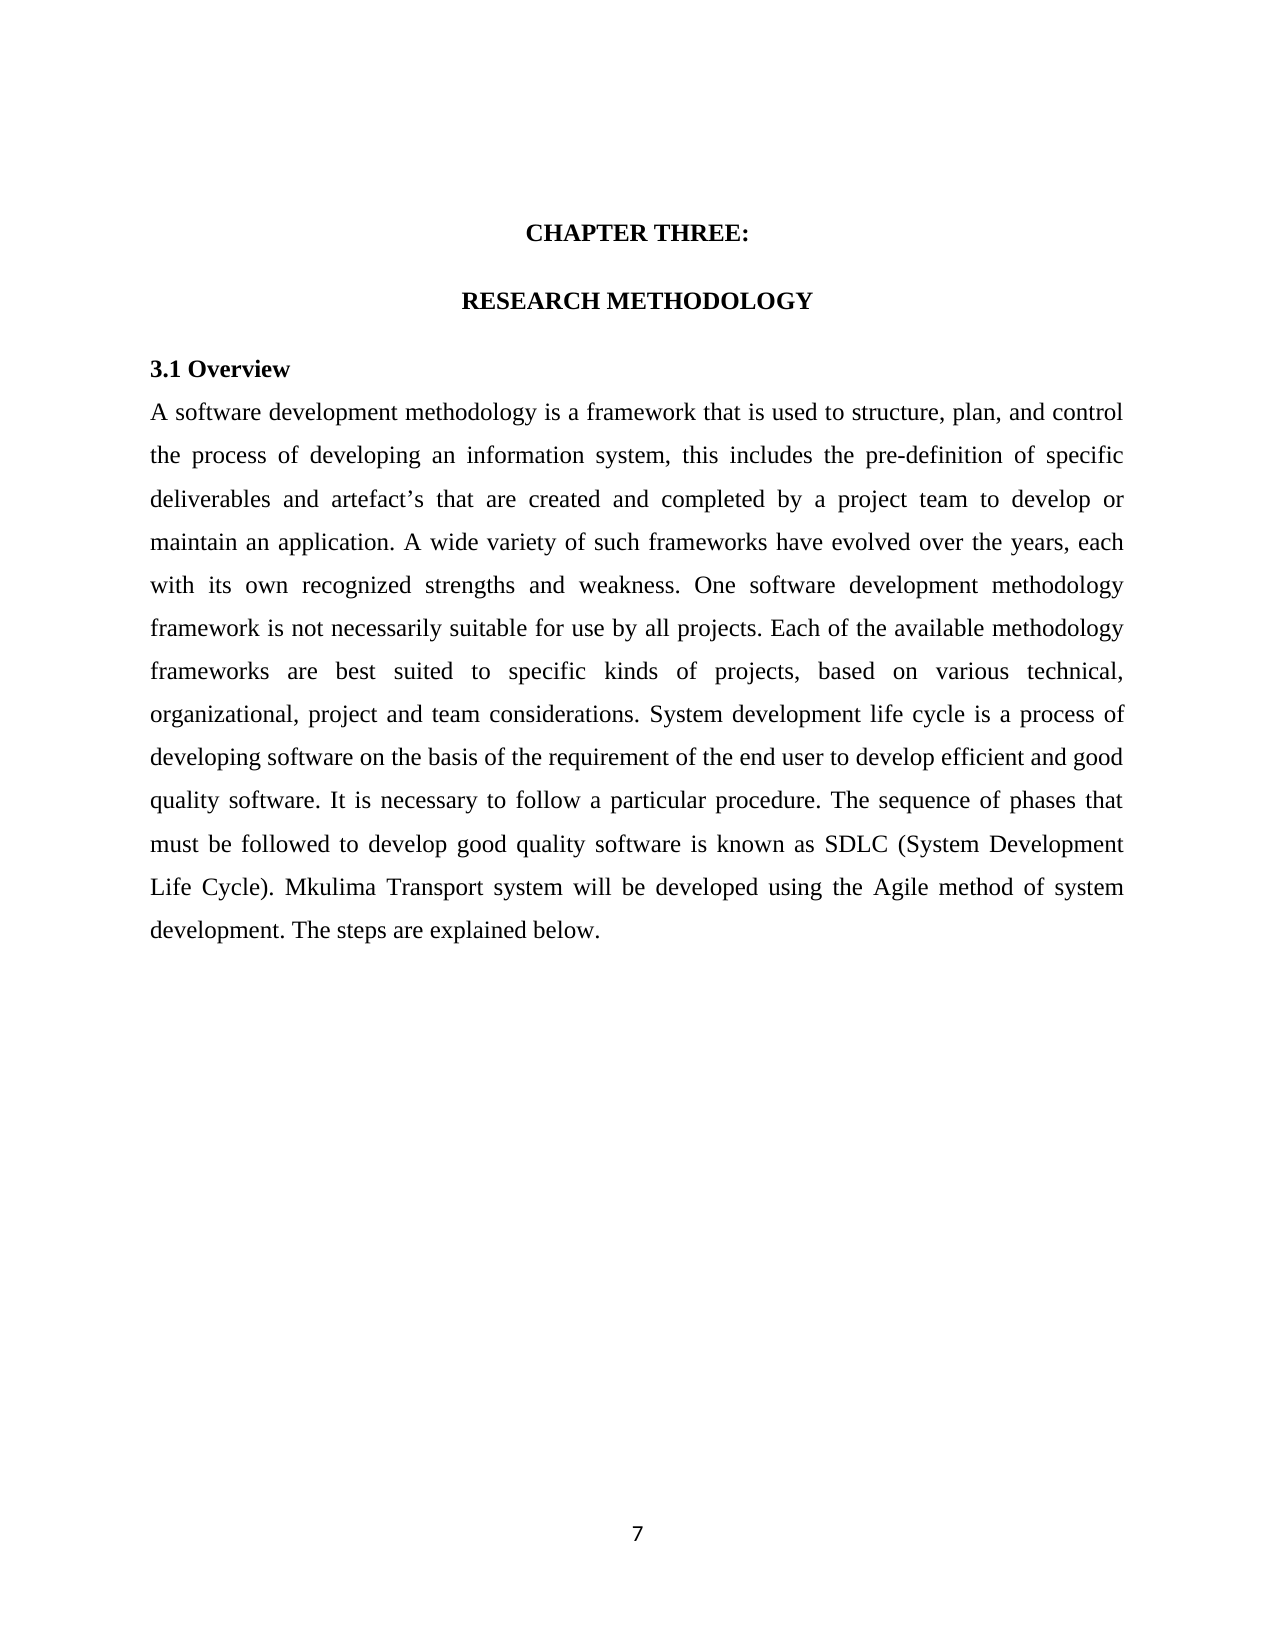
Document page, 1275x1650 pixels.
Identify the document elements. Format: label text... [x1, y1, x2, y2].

subtitle RESEARCH METHODOLOGY [150, 286, 1125, 315]
text A software development methodology is a framework that is used to structure, plan, and control the process of developing an information system, this includes the pre-definition of specific deliverables and artefact’s that are created and completed by a project team to develop or maintain an application. A wide variety of such frameworks have evolved over the years, each with its own recognized strengths and weakness. One software development methodology framework is not necessarily suitable for use by all projects. Each of the available methodology frameworks are best suited to specific kinds of projects, based on various technical, organizational, project and team considerations. System development life cycle is a process of developing software on the basis of the requirement of the end user to develop efficient and good quality software. It is necessary to follow a particular procedure. The sequence of phases that must be followed to develop good quality software is known as SDLC (System Development Life Cycle). Mkulima Transport system will be developed using the Agile method of system development. The steps are explained below. [150, 397, 1125, 944]
subtitle 3.1 Overview [150, 354, 1125, 383]
subtitle CHAPTER THREE: [150, 218, 1125, 247]
